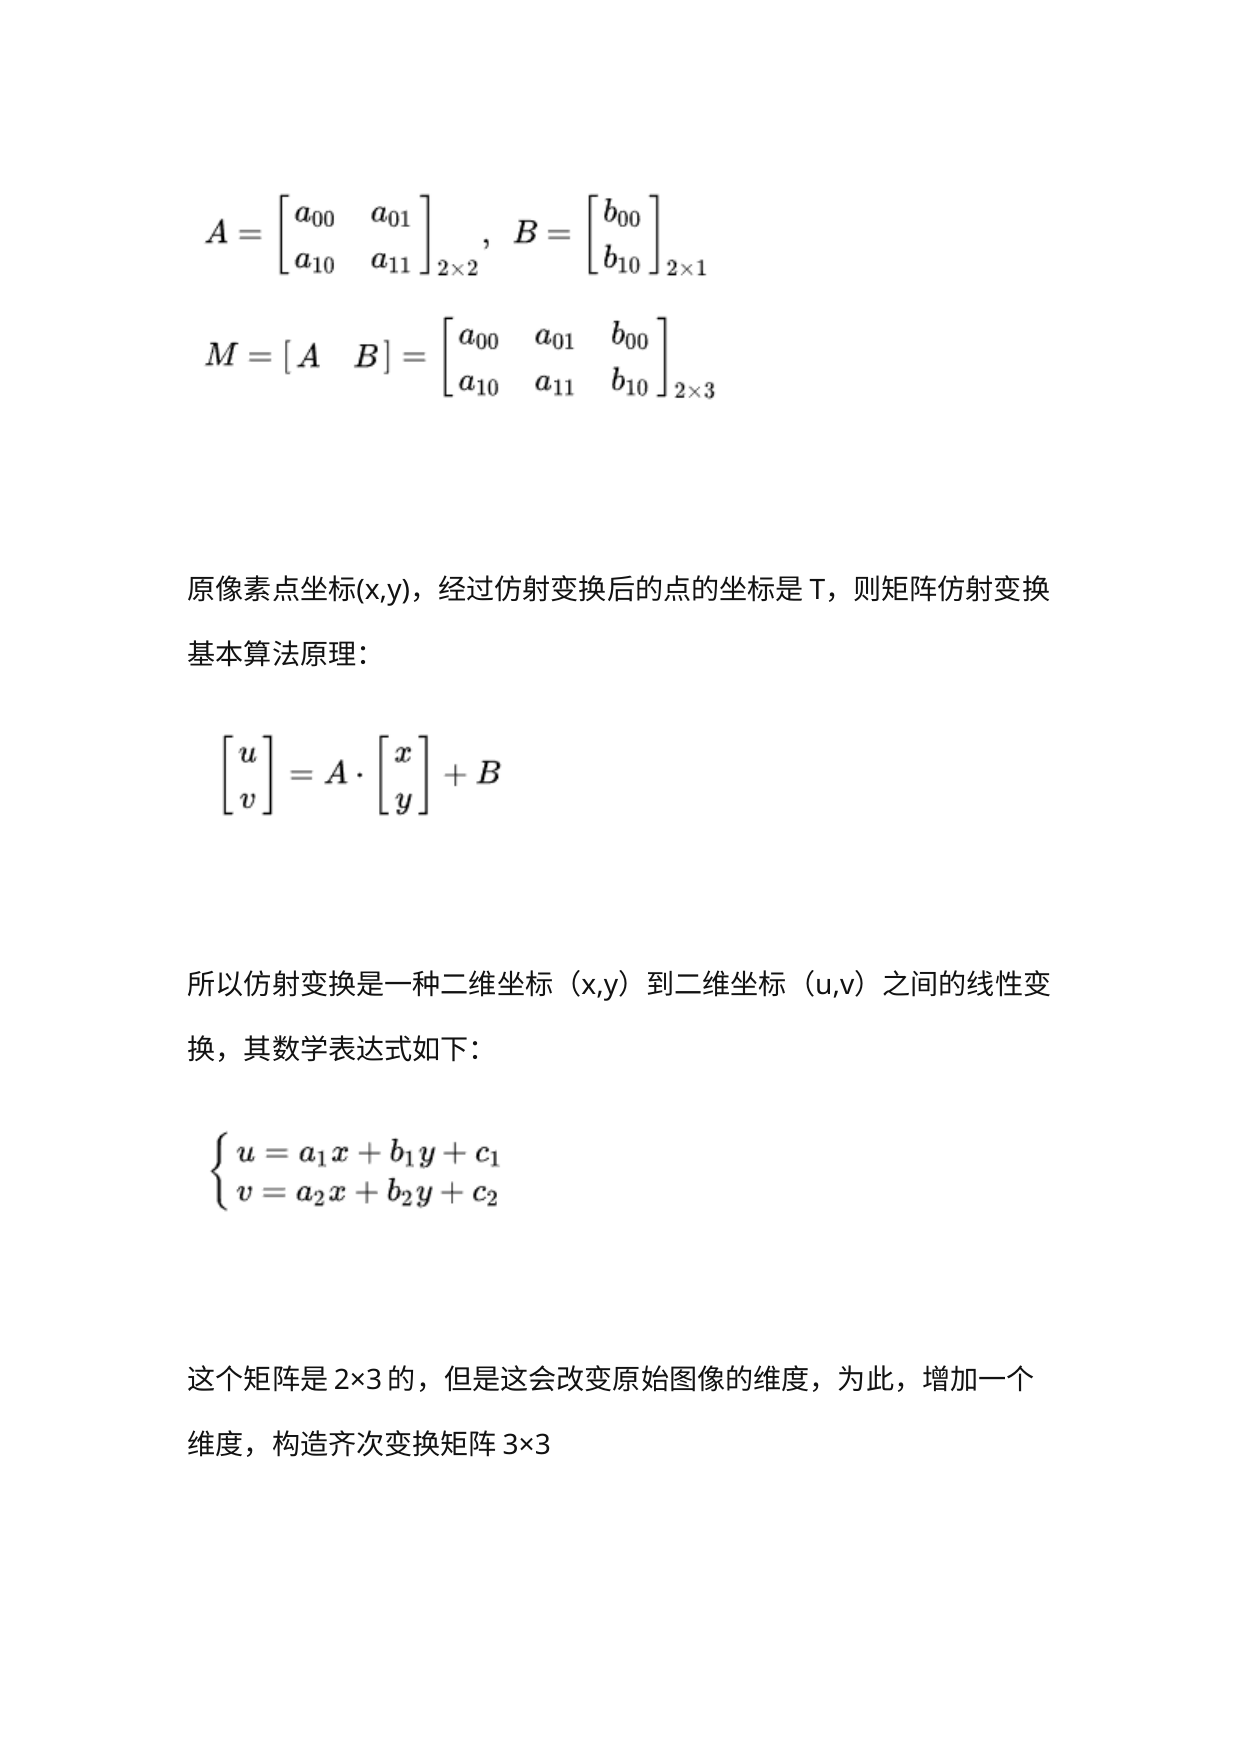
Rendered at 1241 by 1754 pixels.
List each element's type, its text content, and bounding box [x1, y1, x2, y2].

picture [187, 719, 544, 827]
text 原像素点坐标(x,y)，经过仿射变换后的点的坐标是T，则矩阵仿射变换基本算法原理： [187, 489, 1053, 684]
text 这个矩阵是2×3的，但是这会改变原始图像的维度，为此，增加一个维度，构造齐次变换矩阵3×3 [187, 1279, 1053, 1474]
picture [187, 162, 783, 431]
text 所以仿射变换是一种二维坐标（x,y）到二维坐标（u,v）之间的线性变换，其数学表达式如下： [187, 884, 1053, 1079]
picture [187, 1114, 533, 1232]
